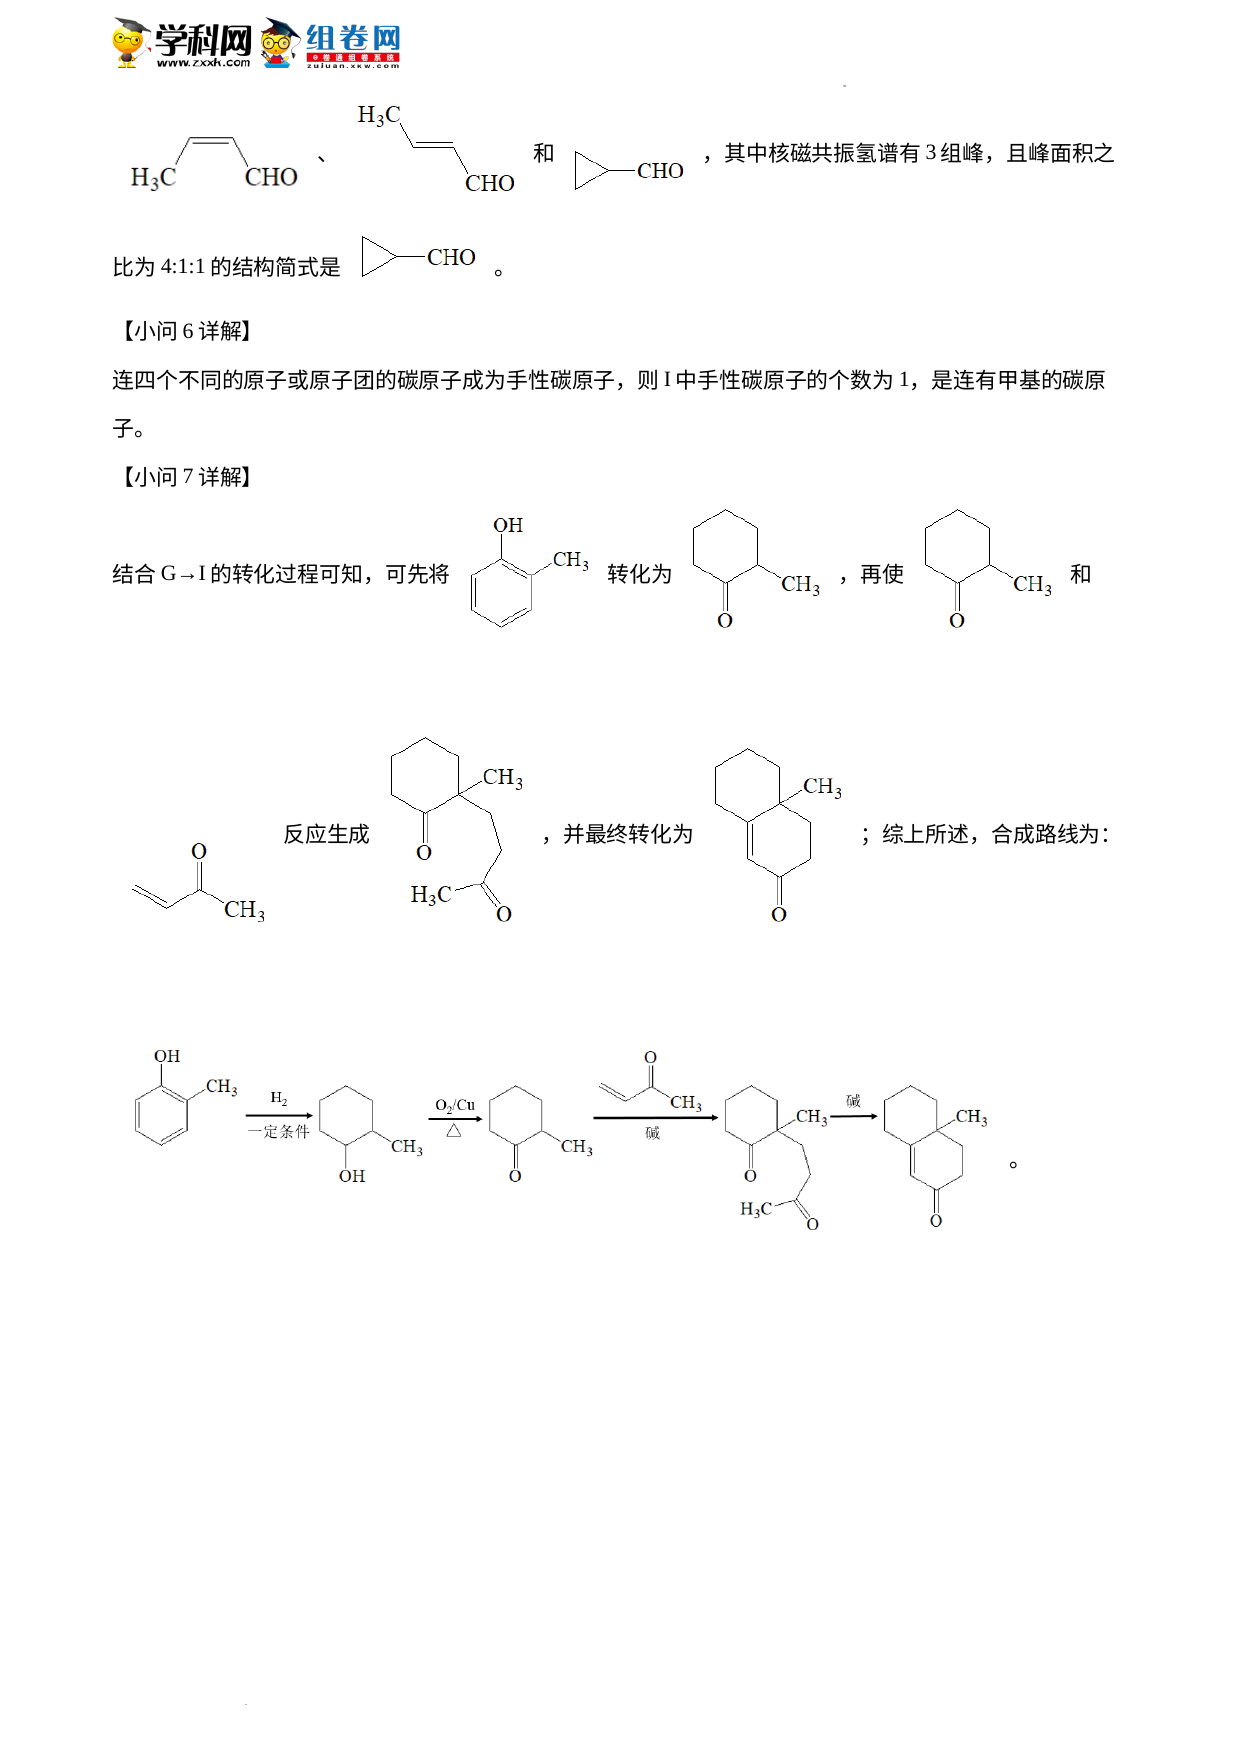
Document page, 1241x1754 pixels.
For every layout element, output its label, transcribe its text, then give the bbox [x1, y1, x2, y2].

picture [358, 103, 515, 191]
picture [260, 17, 400, 68]
picture [131, 841, 265, 922]
picture [573, 148, 684, 191]
text 连四个不同的原子或原子团的碳原子成为手性碳原子，则I中手性碳原子的个数为1，是连有甲基的碳原子。 [112, 362, 1128, 443]
picture [713, 746, 842, 922]
text 【小问6详解】 [112, 314, 1128, 346]
picture [923, 507, 1052, 628]
picture [112, 17, 252, 68]
text 【小问7详解】 [112, 459, 1128, 492]
picture [389, 735, 523, 922]
picture [131, 136, 299, 191]
picture [131, 1043, 991, 1237]
picture [360, 233, 476, 279]
picture [691, 507, 820, 628]
picture [469, 517, 589, 628]
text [112, 103, 1128, 298]
